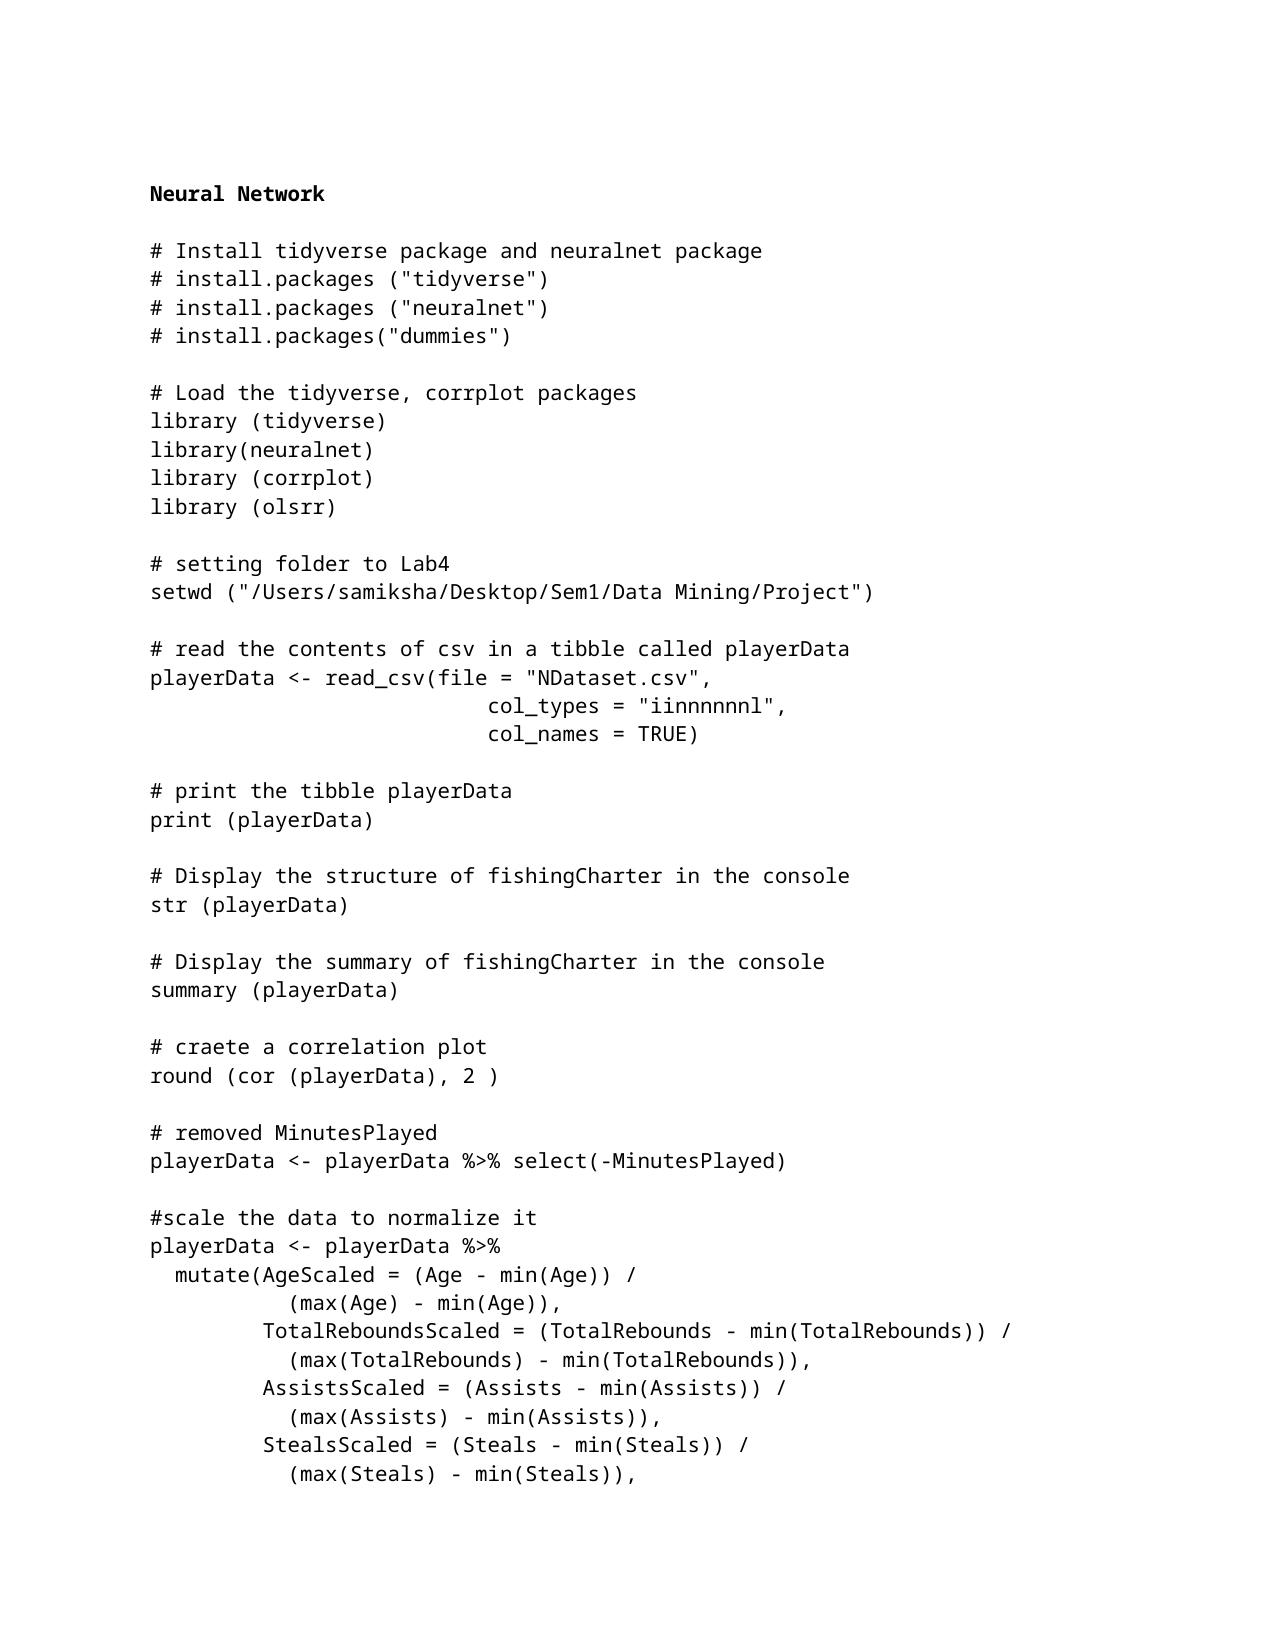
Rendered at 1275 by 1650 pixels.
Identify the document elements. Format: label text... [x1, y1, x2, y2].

text # Load the tidyverse, corrplot packages [150, 378, 1125, 407]
text # Install tidyverse package and neuralnet package [150, 236, 1125, 264]
text # print the tibble playerData [150, 776, 1125, 805]
text # install.packages("dummies") [150, 321, 1125, 350]
text setwd ("/Users/samiksha/Desktop/Sem1/Data Mining/Project") [150, 577, 1125, 606]
text library(neuralnet) [150, 435, 1125, 463]
text summary (playerData) [150, 975, 1125, 1004]
text (max(Steals) - min(Steals)), [150, 1459, 1125, 1487]
text playerData <- read_csv(file = "NDataset.csv", [150, 663, 1125, 691]
text library (tidyverse) [150, 407, 1125, 435]
text print (playerData) [150, 805, 1125, 833]
text # removed MinutesPlayed [150, 1118, 1125, 1146]
text (max(Age) - min(Age)), [150, 1288, 1125, 1317]
text round (cor (playerData), 2 ) [150, 1061, 1125, 1089]
text StealsScaled = (Steals - min(Steals)) / [150, 1430, 1125, 1459]
text # craete a correlation plot [150, 1032, 1125, 1061]
text mutate(AgeScaled = (Age - min(Age)) / [150, 1260, 1125, 1288]
text # setting folder to Lab4 [150, 549, 1125, 577]
text library (corrplot) [150, 463, 1125, 492]
text (max(Assists) - min(Assists)), [150, 1402, 1125, 1430]
text col_names = TRUE) [150, 719, 1125, 748]
text AssistsScaled = (Assists - min(Assists)) / [150, 1373, 1125, 1402]
text #scale the data to normalize it [150, 1203, 1125, 1231]
text playerData <- playerData %>% [150, 1231, 1125, 1260]
text Neural Network [150, 179, 1125, 208]
text TotalReboundsScaled = (TotalRebounds - min(TotalRebounds)) / [150, 1317, 1125, 1345]
text # install.packages ("tidyverse") [150, 264, 1125, 293]
text # Display the summary of fishingCharter in the console [150, 947, 1125, 975]
text # read the contents of csv in a tibble called playerData [150, 634, 1125, 663]
text str (playerData) [150, 890, 1125, 918]
text playerData <- playerData %>% select(-MinutesPlayed) [150, 1146, 1125, 1174]
text # install.packages ("neuralnet") [150, 293, 1125, 321]
text library (olsrr) [150, 492, 1125, 520]
text (max(TotalRebounds) - min(TotalRebounds)), [150, 1345, 1125, 1373]
text col_types = "iinnnnnnl", [150, 691, 1125, 719]
text # Display the structure of fishingCharter in the console [150, 862, 1125, 890]
